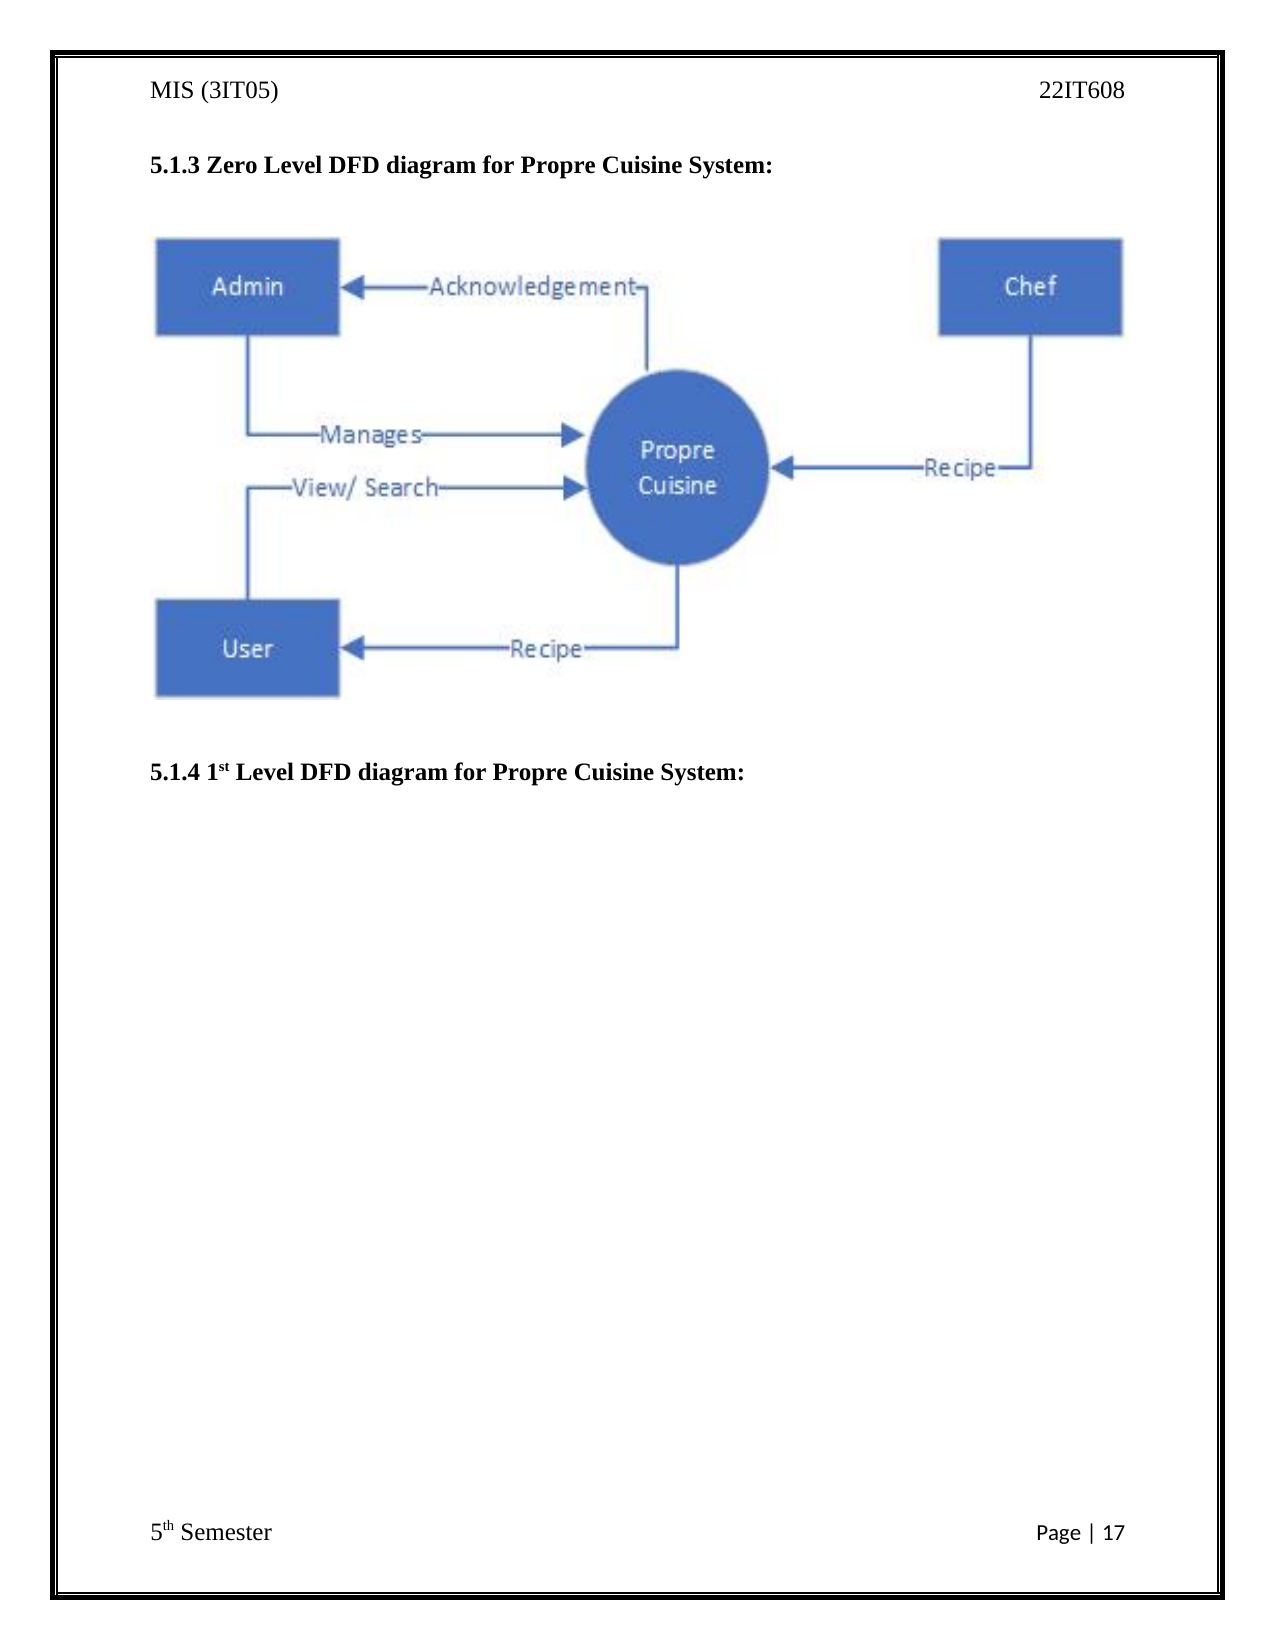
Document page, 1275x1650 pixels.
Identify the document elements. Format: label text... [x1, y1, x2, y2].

picture [150, 236, 1129, 700]
text 5.1.4 1st Level DFD diagram for Propre Cuisine System: [150, 757, 1125, 786]
text 5.1.3 Zero Level DFD diagram for Propre Cuisine System: [150, 150, 1125, 179]
